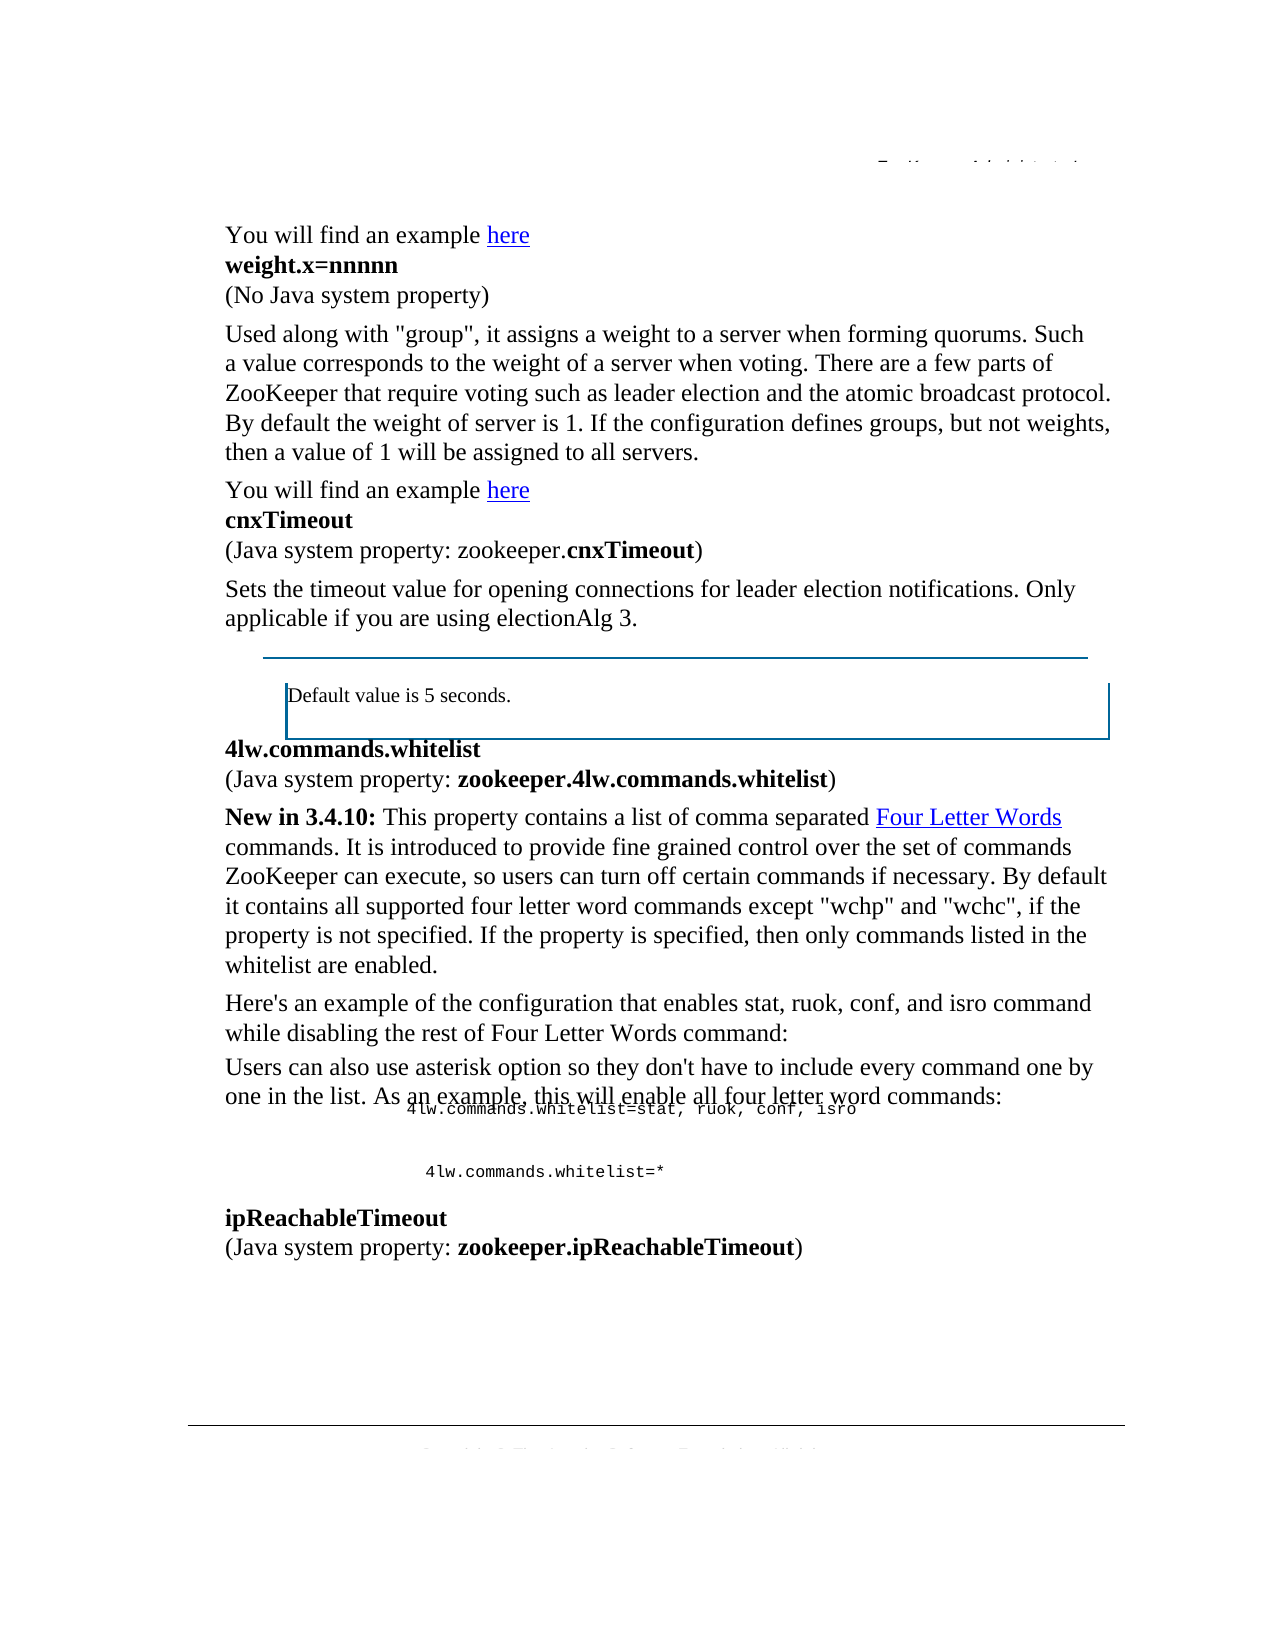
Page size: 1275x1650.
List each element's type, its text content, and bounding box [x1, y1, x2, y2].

text ZooKeeper that require voting such as leader election and the atomic broadcast protocol. By default the weight of server is 1. If the configuration defines groups, but not weights, then a value of 1 will be assigned to all servers. [225, 378, 1112, 466]
text You will find an example here [225, 221, 1137, 249]
subtitle 4lw.commands.whitelist [225, 740, 1137, 762]
subtitle cnxTimeout [225, 506, 1137, 534]
text Here's an example of the configuration that enables stat, ruok, conf, and isro command while disabling the rest of Four Letter Words command: [225, 988, 1094, 1047]
text (No Java system property) [225, 281, 1137, 309]
text (Java system property: zookeeper.4lw.commands.whitelist) [225, 764, 1137, 792]
text You will find an example here [225, 476, 1137, 504]
text Users can also use asterisk option so they don't have to include every command one by one in the list. As an example, this will enable all four letter word commands: [225, 1052, 1096, 1110]
text Sets the timeout value for opening connections for leader election notifications. Only applicable if you are using electionAlg 3. [225, 574, 1078, 632]
text (Java system property: zookeeper.ipReachableTimeout) [225, 1232, 1137, 1261]
subtitle weight.x=nnnnn [225, 251, 1137, 279]
text New in 3.4.10: This property contains a list of comma separated Four Letter Words commands. It is introduced to provide fine grained control over the set of commands ZooKeeper can execute, so users can turn off certain commands if necessary. By default it contains all supported four letter word commands except "wchp" and "wchc", if the property is not specified. If the property is specified, then only commands listed in the whitelist are enabled. [225, 802, 1109, 979]
subtitle ipReachableTimeout [225, 1207, 1137, 1231]
text Used along with "group", it assigns a weight to a server when forming quorums. Such a value corresponds to the weight of a server when voting. There are a few parts of [225, 319, 1086, 377]
text (Java system property: zookeeper.cnxTimeout) [225, 536, 1137, 564]
